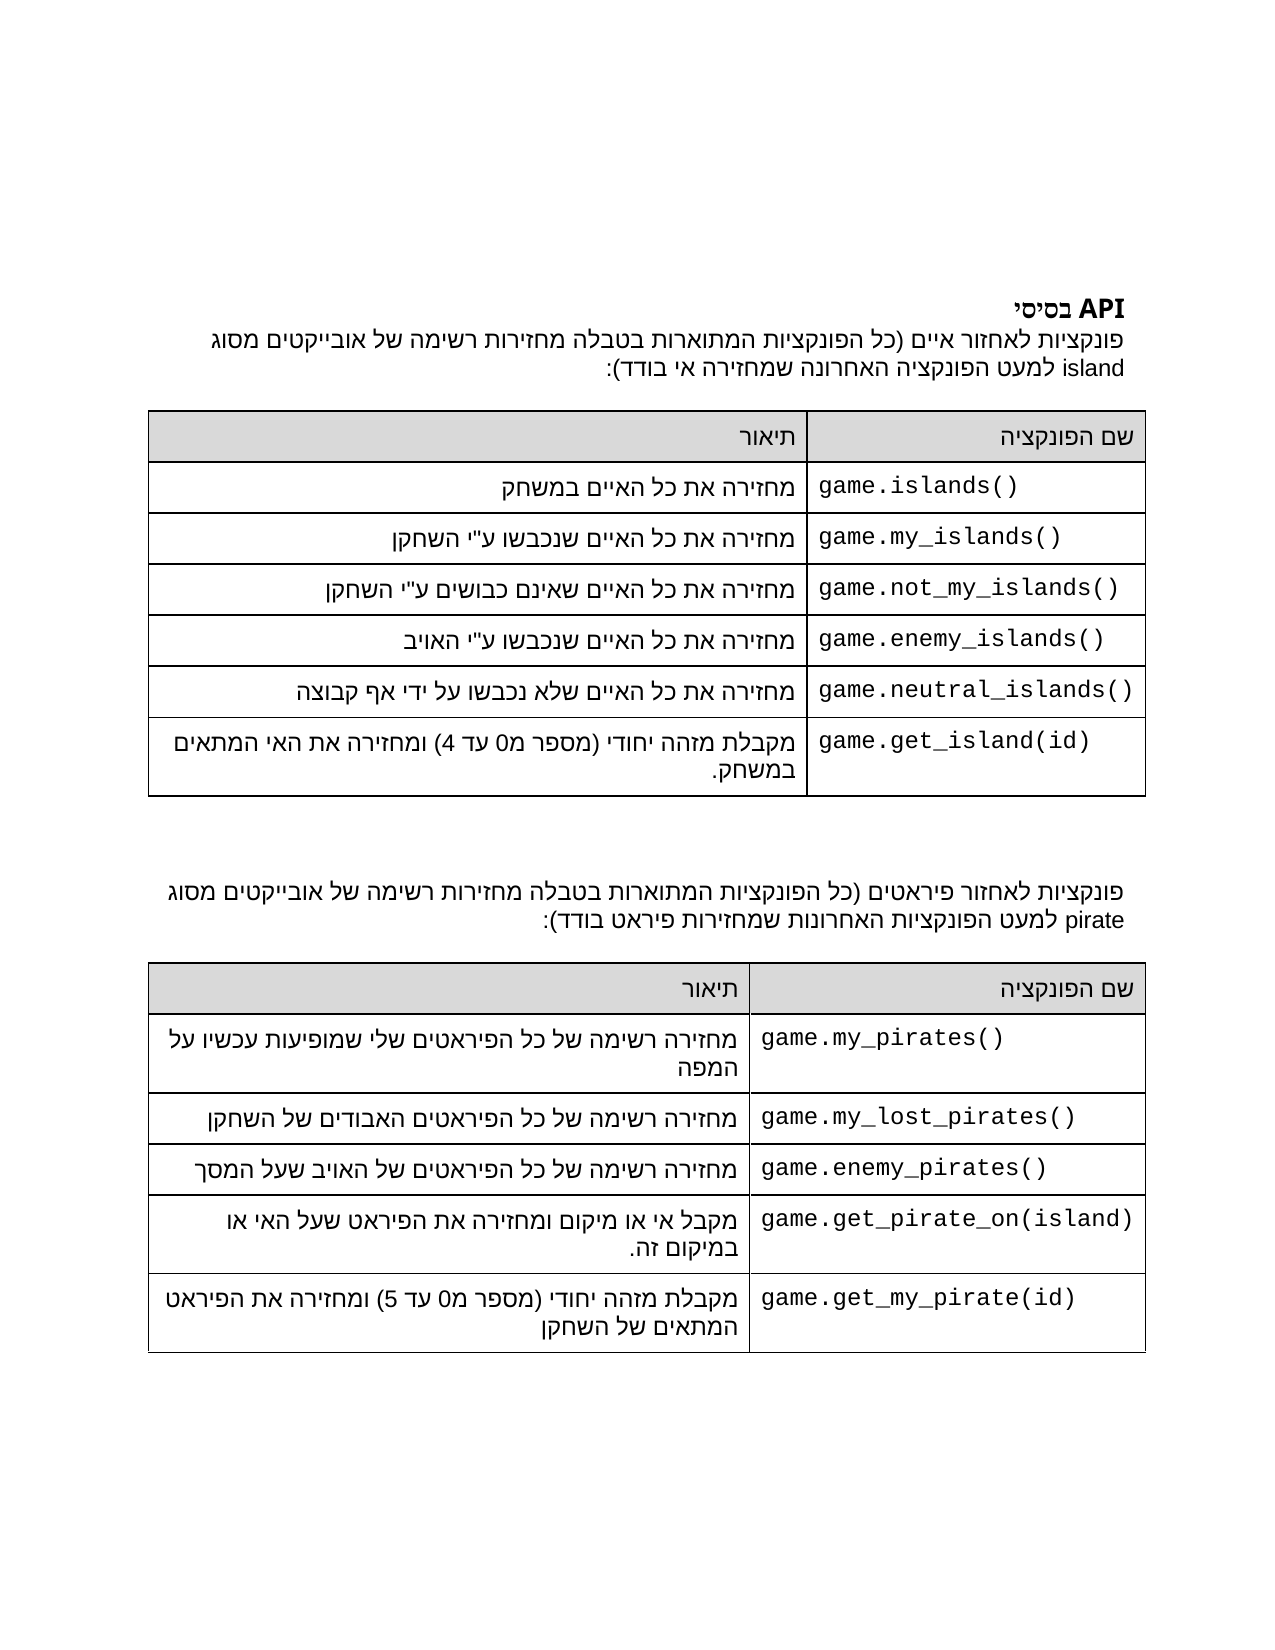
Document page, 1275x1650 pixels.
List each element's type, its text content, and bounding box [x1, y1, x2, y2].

table_cell game.my_pirates() [750, 1014, 1145, 1092]
table_cell game.get_pirate_on(island) [750, 1195, 1145, 1273]
table_cell game.my_islands() [808, 514, 1145, 563]
table_cell game.islands() [808, 463, 1145, 512]
table_cell מקבלת מזהה יחודי (מספר מ0 עד 5) ומחזירה את הפיראט המתאים של השחקן [149, 1274, 749, 1351]
table_cell מקבלת מזהה יחודי (מספר מ0 עד 4) ומחזירה את האי המתאים במשחק. [149, 718, 806, 795]
table_header שם הפונקציה [750, 964, 1145, 1013]
table_header תיאור [149, 964, 749, 1013]
table_cell game.enemy_pirates() [750, 1144, 1145, 1194]
table_cell game.neutral_islands() [808, 667, 1145, 716]
table_cell game.not_my_islands() [808, 565, 1145, 614]
text פונקציות לאחזור איים (כל הפונקציות המתוארות בטבלה מחזירות רשימה של אובייקטים מסוג island למעט הפונקציה האחרונה שמחזירה אי בודד): [150, 326, 1125, 381]
table_cell מקבל אי או מיקום ומחזירה את הפיראט שעל האי או במיקום זה. [149, 1196, 749, 1273]
text API בסיסי [150, 289, 1125, 326]
table_cell מחזירה את כל האיים שנכבשו ע"י האויב [149, 616, 806, 665]
table_cell מחזירה רשימה של כל הפיראטים של האויב שעל המסך [149, 1145, 749, 1194]
table_cell game.enemy_islands() [808, 616, 1145, 665]
table_cell game.my_lost_pirates() [750, 1093, 1145, 1143]
table_header שם הפונקציה [808, 412, 1145, 461]
table_cell מחזירה את כל האיים שנכבשו ע"י השחקן [149, 514, 806, 563]
table_cell מחזירה רשימה של כל הפיראטים שלי שמופיעות עכשיו על המפה [149, 1015, 749, 1092]
table_header תיאור [149, 412, 806, 461]
table_cell מחזירה את כל האיים שלא נכבשו על ידי אף קבוצה [149, 667, 806, 716]
text פונקציות לאחזור פיראטים (כל הפונקציות המתוארות בטבלה מחזירות רשימה של אובייקטים מסוג pirate למעט הפונקציות האחרונות שמחזירות פיראט בודד): [150, 878, 1125, 933]
table_cell מחזירה רשימה של כל הפיראטים האבודים של השחקן [149, 1094, 749, 1143]
table_cell game.get_island(id) [808, 718, 1145, 795]
table_cell מחזירה את כל האיים שאינם כבושים ע"י השחקן [149, 565, 806, 614]
table_cell מחזירה את כל האיים במשחק [149, 463, 806, 512]
table_cell game.get_my_pirate(id) [750, 1274, 1145, 1351]
